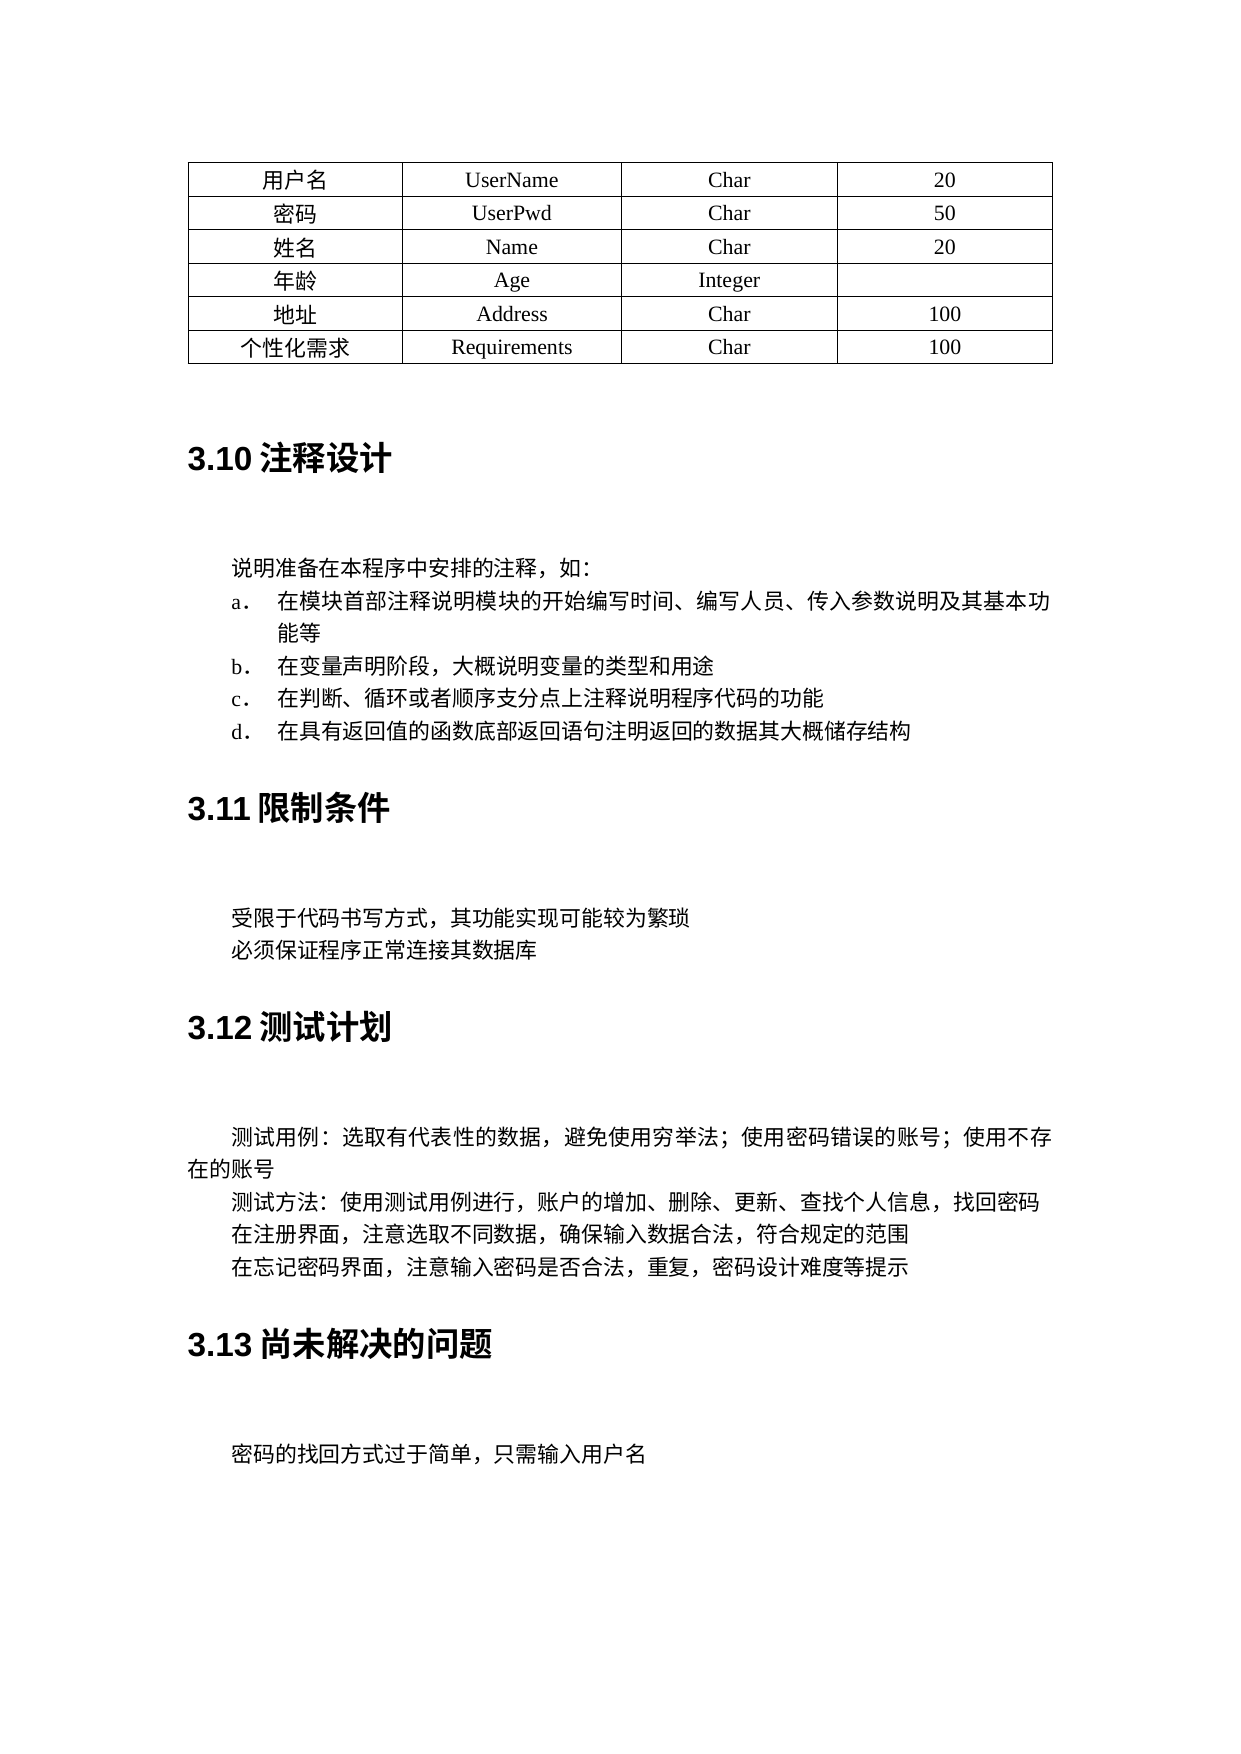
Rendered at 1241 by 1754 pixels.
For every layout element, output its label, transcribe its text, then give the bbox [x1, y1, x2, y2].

table_cell Requirements [403, 331, 621, 363]
text 必须保证程序正常连接其数据库 [187, 933, 1053, 965]
table_cell UserPwd [403, 197, 621, 229]
table_cell 20 [838, 163, 1052, 196]
table_cell [838, 264, 1052, 296]
list 在判断、循环或者顺序支分点上注释说明程序代码的功能 [231, 681, 1053, 713]
table_cell 50 [838, 197, 1052, 229]
text 在注册界面，注意选取不同数据，确保输入数据合法，符合规定的范围 [187, 1217, 1053, 1249]
table_cell Char [622, 230, 837, 263]
table_cell 用户名 [189, 163, 402, 196]
table_cell 20 [838, 230, 1052, 263]
table_cell Char [622, 163, 837, 196]
table_cell Name [403, 230, 621, 263]
subtitle 3.11限制条件 [187, 773, 1053, 838]
table_cell 姓名 [189, 230, 402, 263]
table_cell Char [622, 197, 837, 229]
table_cell 年龄 [189, 264, 402, 296]
table_cell 100 [838, 331, 1052, 363]
text 说明准备在本程序中安排的注释，如： [187, 551, 1053, 583]
text 受限于代码书写方式，其功能实现可能较为繁琐 [187, 900, 1053, 933]
list 在变量声明阶段，大概说明变量的类型和用途 [231, 648, 1053, 681]
list 在模块首部注释说明模块的开始编写时间、编写人员、传入参数说明及其基本功能等 [231, 583, 1053, 648]
table_cell 地址 [189, 297, 402, 330]
subtitle 3.12测试计划 [187, 992, 1053, 1057]
table_cell Integer [622, 264, 837, 296]
table_cell Char [622, 331, 837, 363]
subtitle 3.10注释设计 [187, 424, 1053, 489]
table_cell UserName [403, 163, 621, 196]
text 测试用例：选取有代表性的数据，避免使用穷举法；使用密码错误的账号；使用不存在的账号 [187, 1119, 1053, 1184]
table_cell Char [622, 297, 837, 330]
text 在忘记密码界面，注意输入密码是否合法，重复，密码设计难度等提示 [187, 1249, 1053, 1282]
list 在具有返回值的函数底部返回语句注明返回的数据其大概储存结构 [231, 713, 1053, 746]
table_cell Age [403, 264, 621, 296]
subtitle 3.13尚未解决的问题 [187, 1309, 1053, 1374]
table_cell 密码 [189, 197, 402, 229]
text 测试方法：使用测试用例进行，账户的增加、删除、更新、查找个人信息，找回密码 [187, 1184, 1053, 1217]
text 密码的找回方式过于简单，只需输入用户名 [187, 1436, 1053, 1469]
table_cell Address [403, 297, 621, 330]
table_cell 个性化需求 [189, 331, 402, 363]
table_cell 100 [838, 297, 1052, 330]
